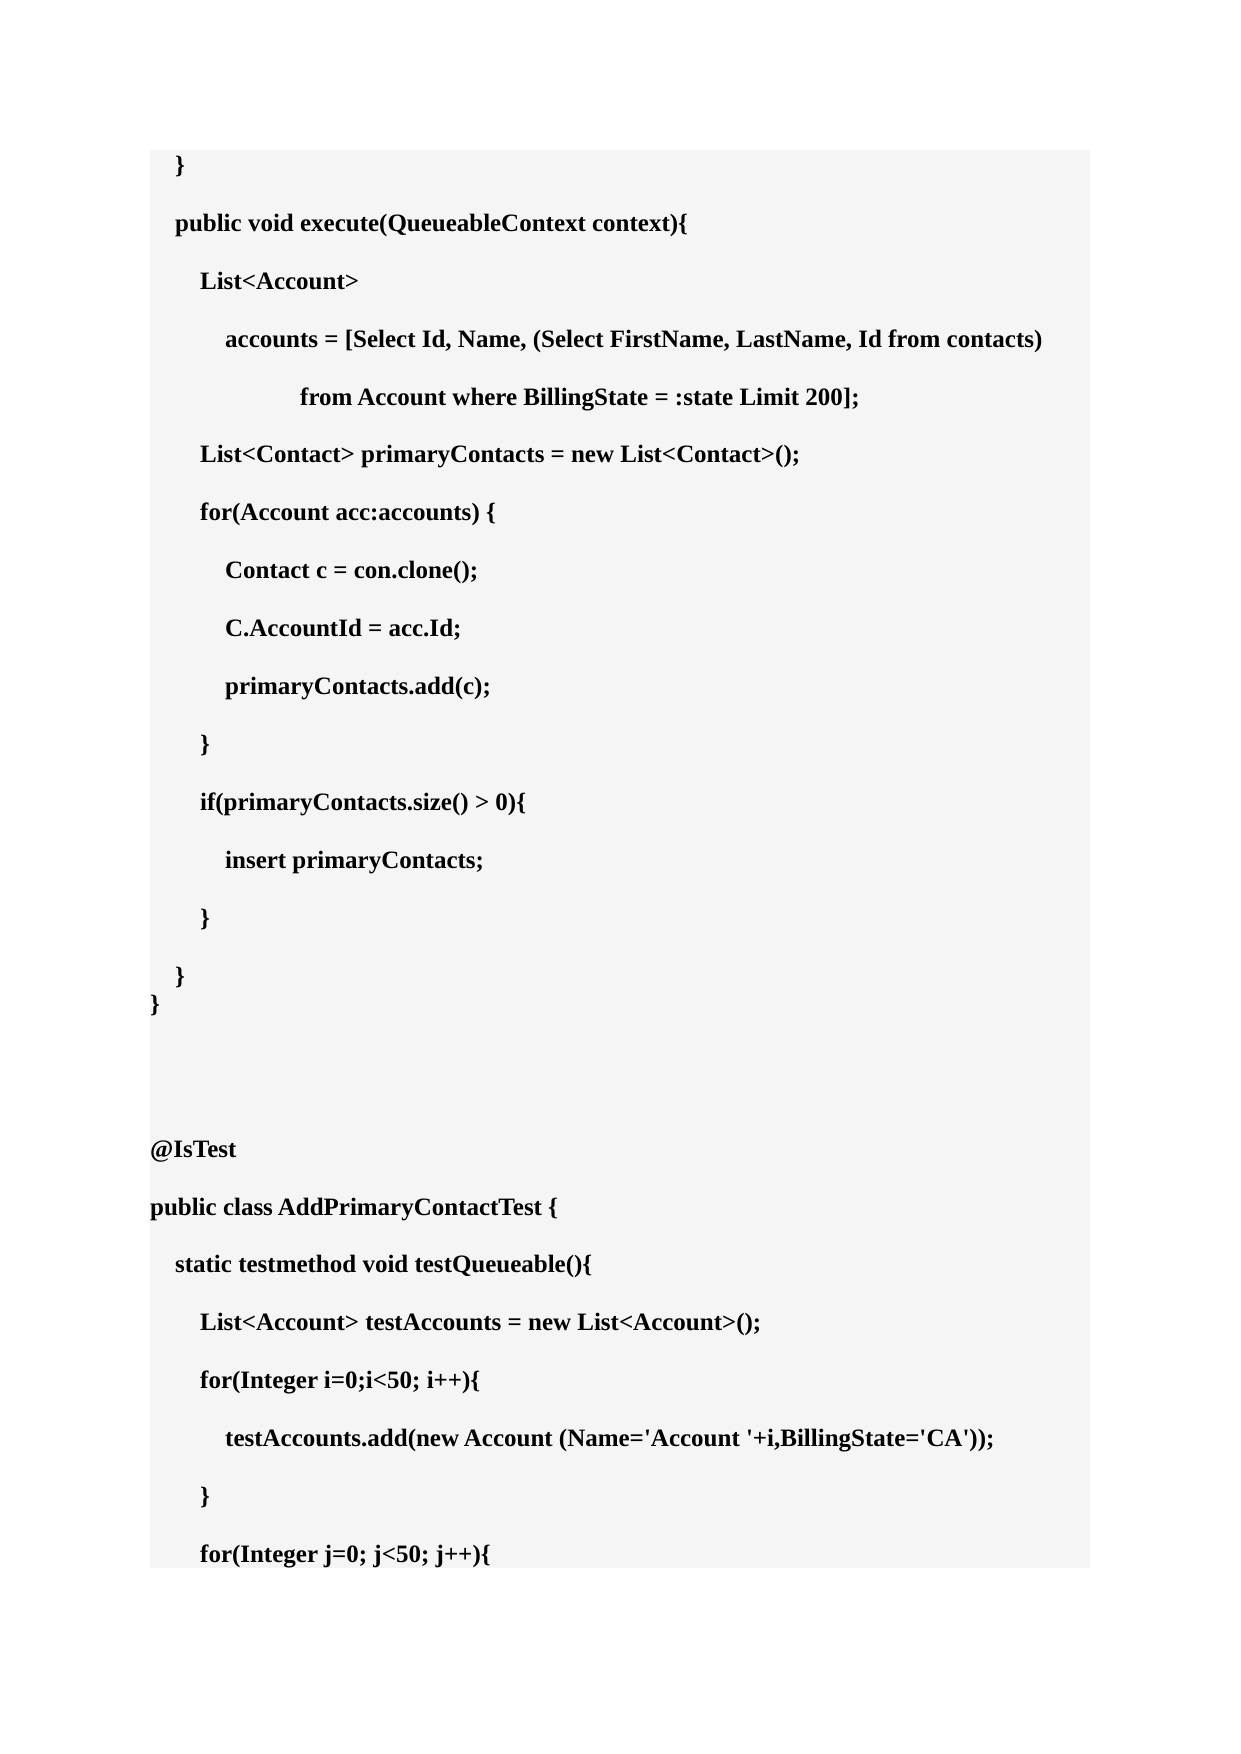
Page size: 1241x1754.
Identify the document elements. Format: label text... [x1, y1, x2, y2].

subtitle } [150, 1481, 1090, 1510]
subtitle public class AddPrimaryContactTest { [150, 1192, 1090, 1220]
subtitle insert primaryContacts; [150, 845, 1090, 874]
subtitle testAccounts.add(new Account (Name='Account '+i,BillingState='CA')); [150, 1423, 1090, 1452]
subtitle List<Contact> primaryContacts = new List<Contact>(); [150, 439, 1090, 468]
subtitle } [150, 150, 1090, 179]
subtitle } [150, 903, 1090, 932]
subtitle @IsTest [150, 1134, 1090, 1162]
subtitle from Account where BillingState = :state Limit 200]; [150, 382, 1090, 410]
subtitle List<Account> [150, 266, 1090, 294]
subtitle static testmethod void testQueueable(){ [150, 1249, 1090, 1278]
subtitle } [150, 729, 1090, 758]
subtitle for(Account acc:accounts) { [150, 497, 1090, 526]
subtitle } [150, 989, 1090, 1018]
subtitle List<Account> testAccounts = new List<Account>(); [150, 1307, 1090, 1336]
subtitle accounts = [Select Id, Name, (Select FirstName, LastName, Id from contacts) [150, 324, 1090, 352]
subtitle for(Integer i=0;i<50; i++){ [150, 1365, 1090, 1394]
subtitle C.AccountId = acc.Id; [150, 613, 1090, 642]
subtitle for(Integer j=0; j<50; j++){ [150, 1539, 1090, 1568]
subtitle } [150, 961, 1090, 989]
subtitle primaryContacts.add(c); [150, 671, 1090, 700]
subtitle Contact c = con.clone(); [150, 555, 1090, 584]
subtitle if(primaryContacts.size() > 0){ [150, 787, 1090, 816]
subtitle public void execute(QueueableContext context){ [150, 208, 1090, 237]
